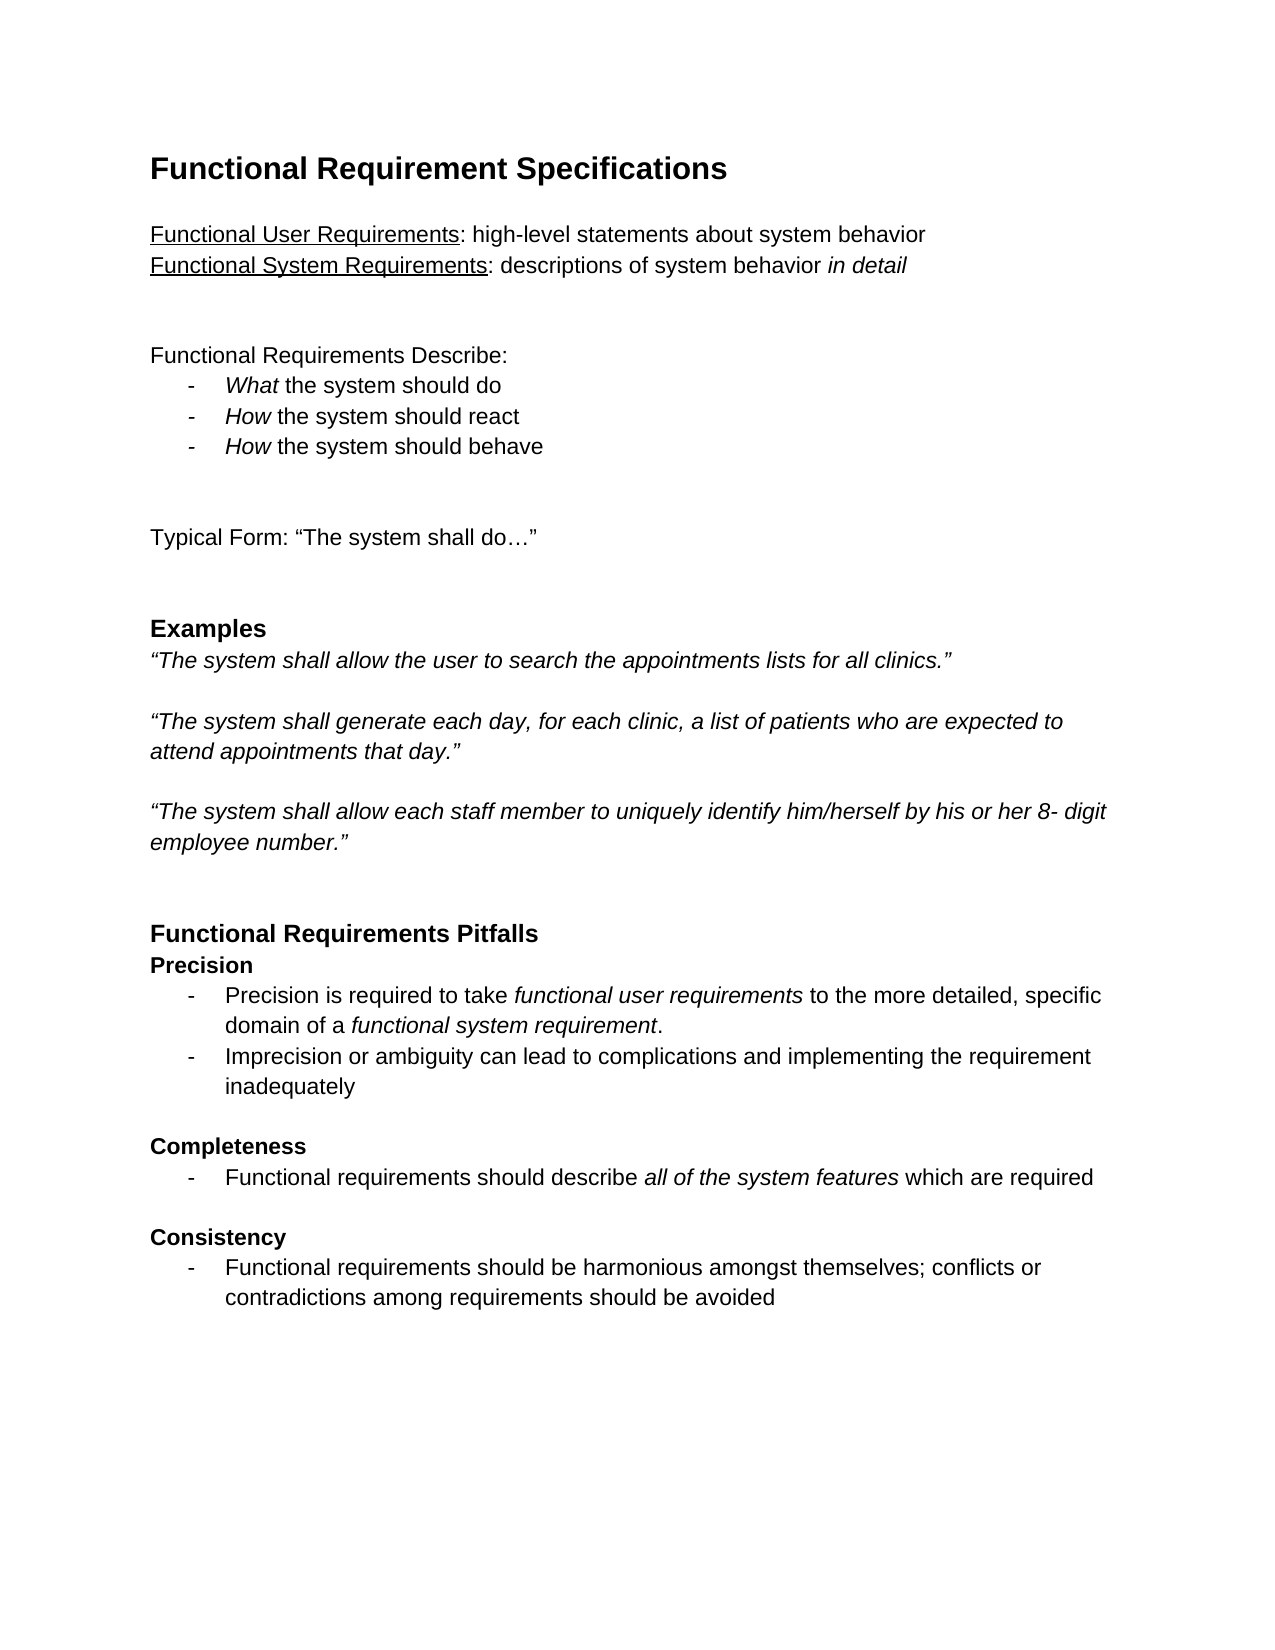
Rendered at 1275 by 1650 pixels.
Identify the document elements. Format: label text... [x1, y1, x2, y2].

list Imprecision or ambiguity can lead to complications and implementing the requirement inadequately [187, 1043, 1125, 1099]
text “The system shall allow each staff member to uniquely identify him/herself by his or her 8- digit employee number.” [150, 798, 1125, 855]
text Consistency [150, 1224, 1125, 1250]
text Functional Requirement Specifications [150, 150, 1125, 186]
list Precision is required to take functional user requirements to the more detailed, specific domain of a functional system requirement. [187, 982, 1125, 1039]
text “The system shall generate each day, for each clinic, a list of patients who are expected to attend appointments that day.” [150, 708, 1125, 764]
text Functional Requirements Describe: [150, 342, 1125, 369]
text Functional System Requirements: descriptions of system behavior in detail [150, 252, 1125, 278]
list Functional requirements should be harmonious amongst themselves; conflicts or contradictions among requirements should be avoided [187, 1254, 1125, 1311]
list What the system should do [187, 372, 1125, 399]
text Functional User Requirements: high-level statements about system behavior [150, 221, 1125, 248]
text “The system shall allow the user to search the appointments lists for all clinics.” [150, 647, 1125, 673]
text Typical Form: “The system shall do…” [150, 523, 1125, 550]
text Examples [150, 614, 1125, 643]
text Precision [150, 952, 1125, 978]
text Completeness [150, 1133, 1125, 1160]
list Functional requirements should describe all of the system features which are required [187, 1163, 1125, 1190]
list How the system should behave [187, 433, 1125, 459]
text Functional Requirements Pitfalls [150, 919, 1125, 948]
list How the system should react [187, 403, 1125, 429]
